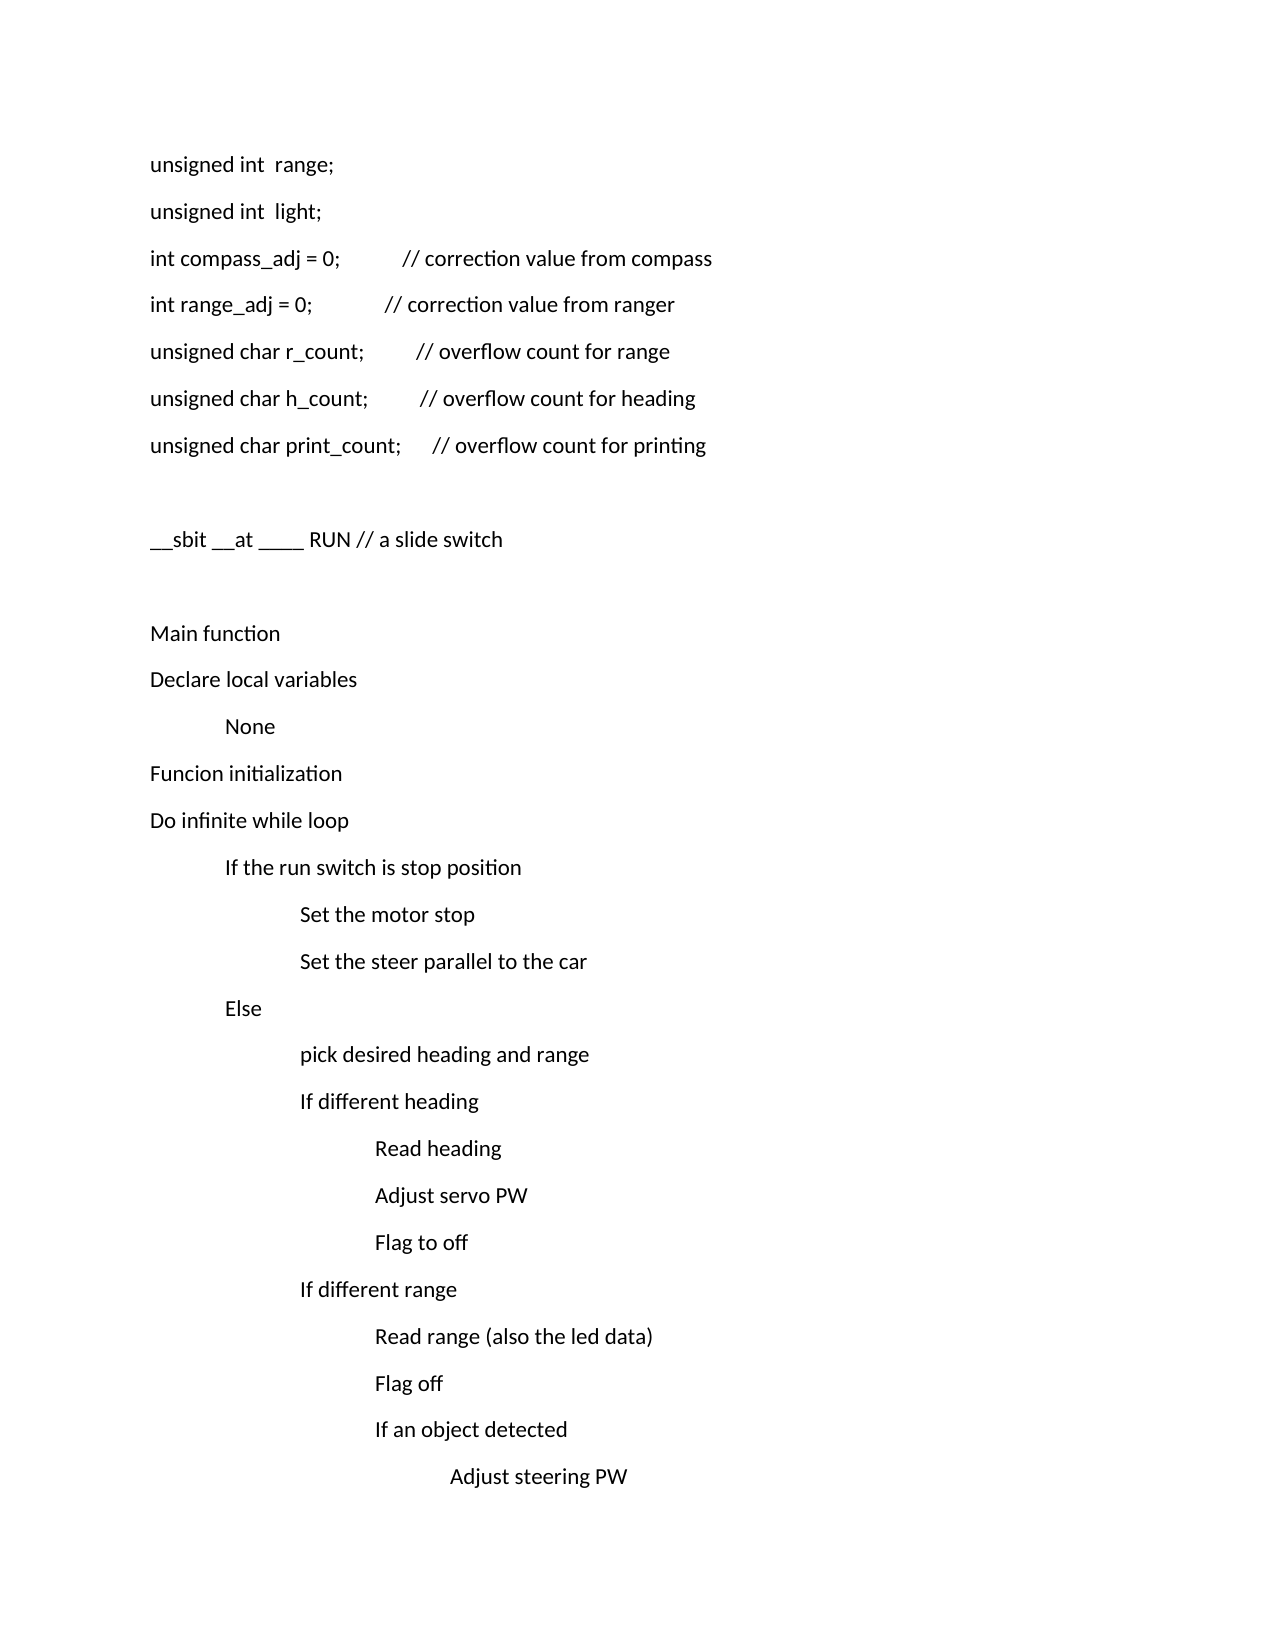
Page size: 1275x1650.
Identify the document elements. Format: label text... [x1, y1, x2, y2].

text Main function [150, 619, 1125, 647]
text Read heading [150, 1134, 1125, 1162]
text None [150, 712, 1125, 741]
text __sbit __at ____ RUN // a slide switch [150, 525, 1125, 553]
text unsigned int light; [150, 197, 1125, 225]
text unsigned char h_count; // overflow count for heading [150, 384, 1125, 412]
text Do infinite while loop [150, 806, 1125, 834]
text Flag to off [150, 1228, 1125, 1256]
text Funcion initialization [150, 759, 1125, 787]
text Read range (also the led data) [150, 1322, 1125, 1350]
text Set the steer parallel to the car [150, 947, 1125, 975]
text If different range [150, 1275, 1125, 1303]
text unsigned char print_count; // overflow count for printing [150, 431, 1125, 459]
text int compass_adj = 0; // correction value from compass [150, 244, 1125, 272]
text unsigned char r_count; // overflow count for range [150, 337, 1125, 366]
text Set the motor stop [150, 900, 1125, 928]
text If different heading [150, 1087, 1125, 1116]
text If the run switch is stop position [150, 853, 1125, 881]
text int range_adj = 0; // correction value from ranger [150, 291, 1125, 319]
text unsigned int range; [150, 150, 1125, 178]
text Adjust steering PW [150, 1462, 1125, 1491]
text pick desired heading and range [150, 1041, 1125, 1069]
text Else [150, 994, 1125, 1022]
text Adjust servo PW [150, 1181, 1125, 1209]
text Flag off [150, 1369, 1125, 1397]
text If an object detected [150, 1416, 1125, 1444]
text Declare local variables [150, 666, 1125, 694]
